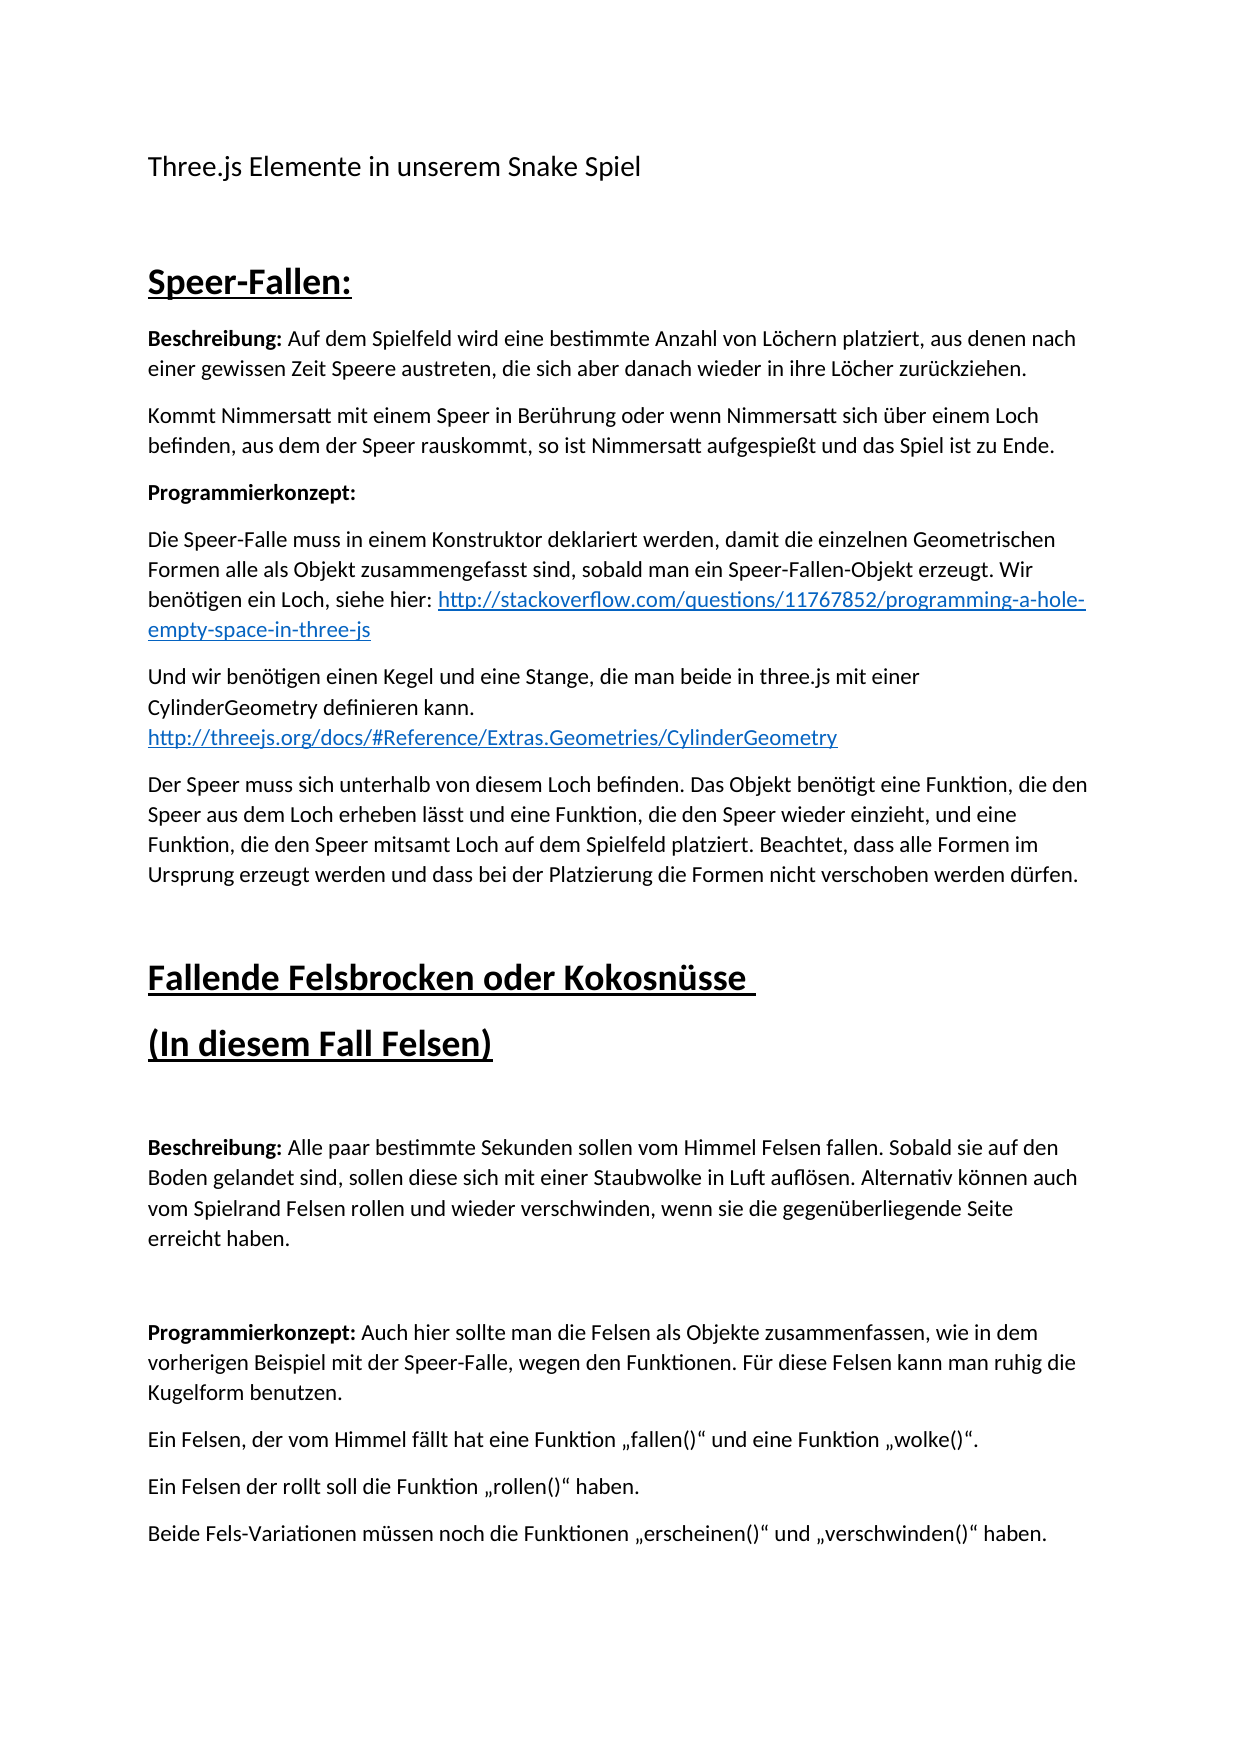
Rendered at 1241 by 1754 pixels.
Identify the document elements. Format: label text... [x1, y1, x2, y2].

text Die Speer-Falle muss in einem Konstruktor deklariert werden, damit die einzelnen Geometrischen Formen alle als Objekt zusammengefasst sind, sobald man ein Speer-Fallen-Objekt erzeugt. Wir benötigen ein Loch, siehe hier: http://stackoverflow.com/questions/11767852/programming-a-hole-empty-space-in-three-js [148, 525, 1093, 644]
text Ein Felsen, der vom Himmel fällt hat eine Funktion „fallen()“ und eine Funktion „wolke()“. [148, 1425, 1093, 1453]
text Beschreibung: Auf dem Spielfeld wird eine bestimmte Anzahl von Löchern platziert, aus denen nach einer gewissen Zeit Speere austreten, die sich aber danach wieder in ihre Löcher zurückziehen. [148, 324, 1093, 382]
text Programmierkonzept: Auch hier sollte man die Felsen als Objekte zusammenfassen, wie in dem vorherigen Beispiel mit der Speer-Falle, wegen den Funktionen. Für diese Felsen kann man ruhig die Kugelform benutzen. [148, 1318, 1093, 1406]
text Three.js Elemente in unserem Snake Spiel [148, 148, 1093, 183]
text Und wir benötigen einen Kegel und eine Stange, die man beide in three.js mit einer CylinderGeometry definieren kann. http://threejs.org/docs/#Reference/Extras.Geometries/CylinderGeometry [148, 662, 1093, 751]
text Ein Felsen der rollt soll die Funktion „rollen()“ haben. [148, 1472, 1093, 1500]
text Beide Fels-Variationen müssen noch die Funktionen „erscheinen()“ und „verschwinden()“ haben. [148, 1519, 1093, 1547]
text Kommt Nimmersatt mit einem Speer in Berührung oder wenn Nimmersatt sich über einem Loch befinden, aus dem der Speer rauskommt, so ist Nimmersatt aufgespießt und das Spiel ist zu Ende. [148, 401, 1093, 459]
text Programmierkonzept: [148, 478, 1093, 506]
text Speer-Fallen: [148, 258, 1093, 304]
text (In diesem Fall Felsen) [148, 1020, 1093, 1066]
text Fallende Felsbrocken oder Kokosnüsse [148, 954, 1093, 1000]
text Beschreibung: Alle paar bestimmte Sekunden sollen vom Himmel Felsen fallen. Sobald sie auf den Boden gelandet sind, sollen diese sich mit einer Staubwolke in Luft auflösen. Alternativ können auch vom Spielrand Felsen rollen und wieder verschwinden, wenn sie die gegenüberliegende Seite erreicht haben. [148, 1133, 1093, 1252]
text Der Speer muss sich unterhalb von diesem Loch befinden. Das Objekt benötigt eine Funktion, die den Speer aus dem Loch erheben lässt und eine Funktion, die den Speer wieder einzieht, und eine Funktion, die den Speer mitsamt Loch auf dem Spielfeld platziert. Beachtet, dass alle Formen im Ursprung erzeugt werden und dass bei der Platzierung die Formen nicht verschoben werden dürfen. [148, 770, 1093, 888]
